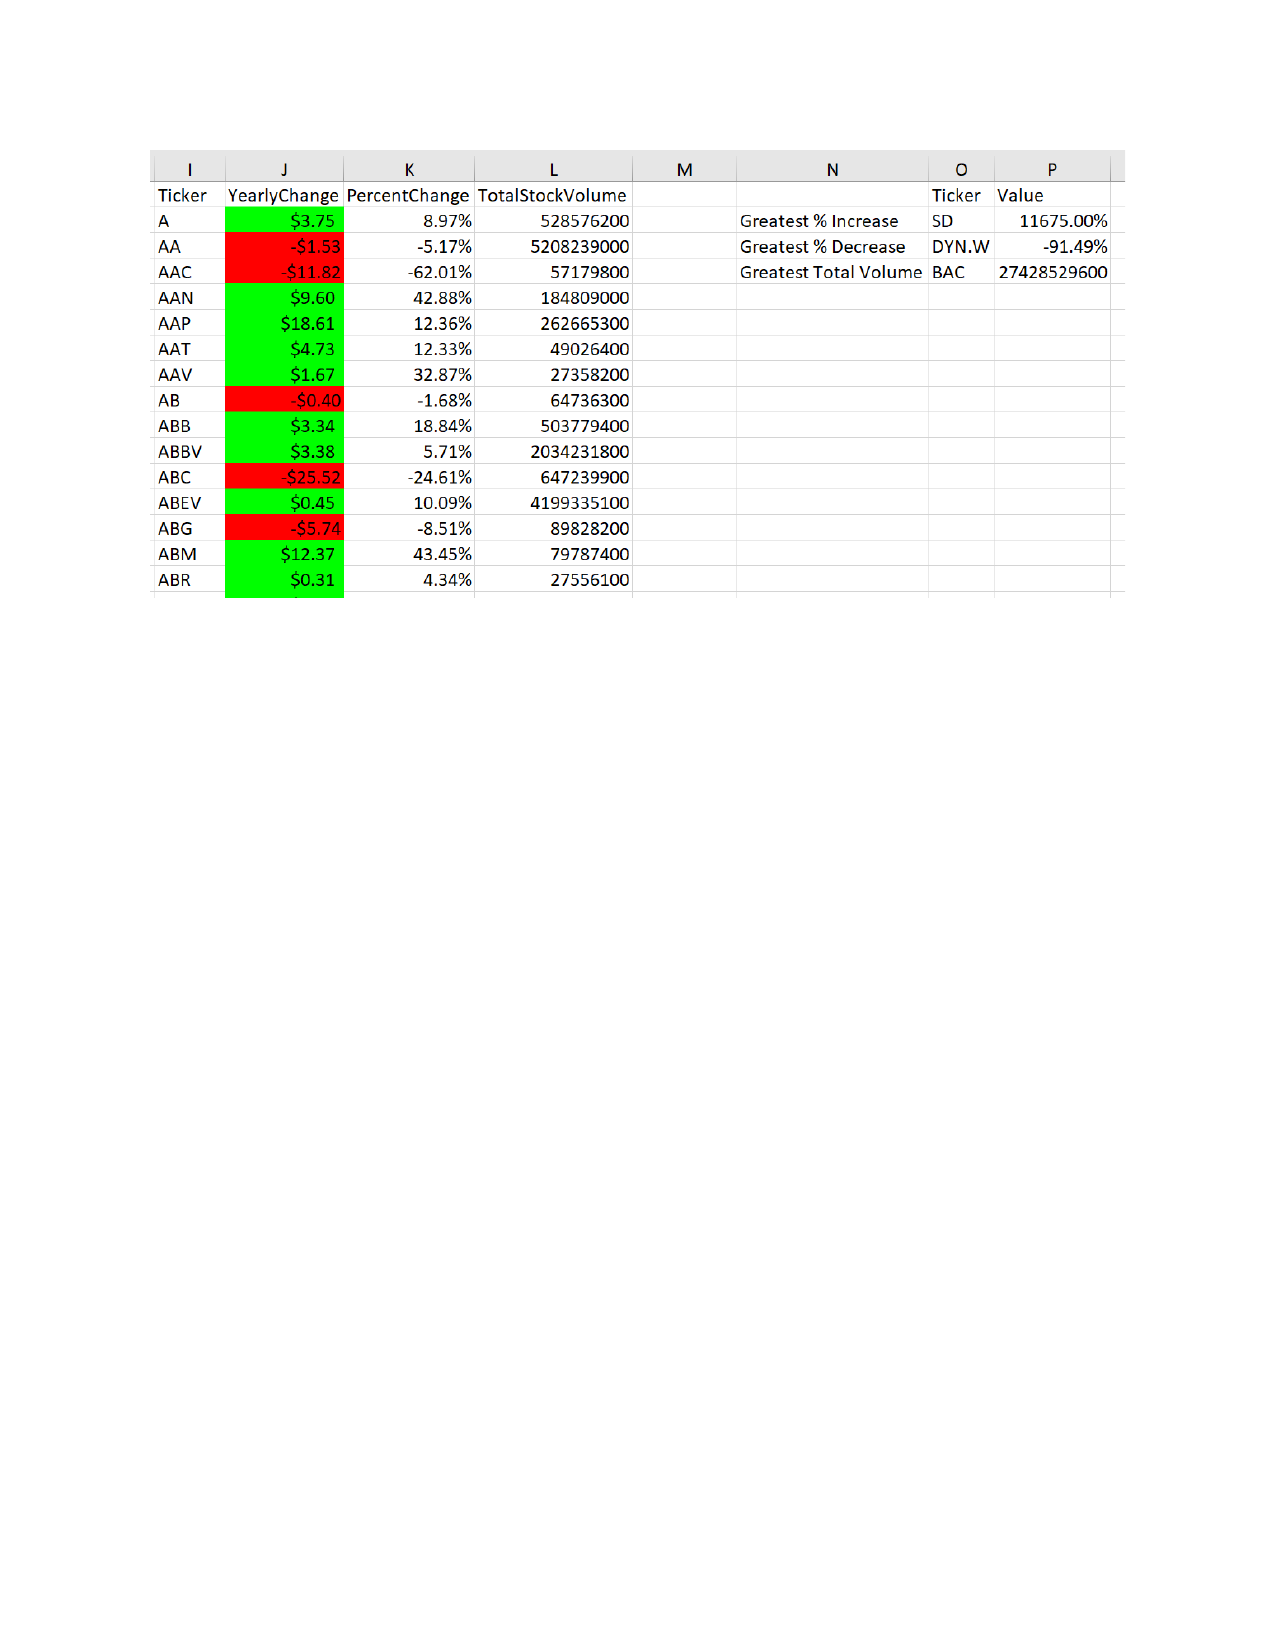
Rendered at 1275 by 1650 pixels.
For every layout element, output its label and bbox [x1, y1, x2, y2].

picture [150, 150, 1125, 598]
